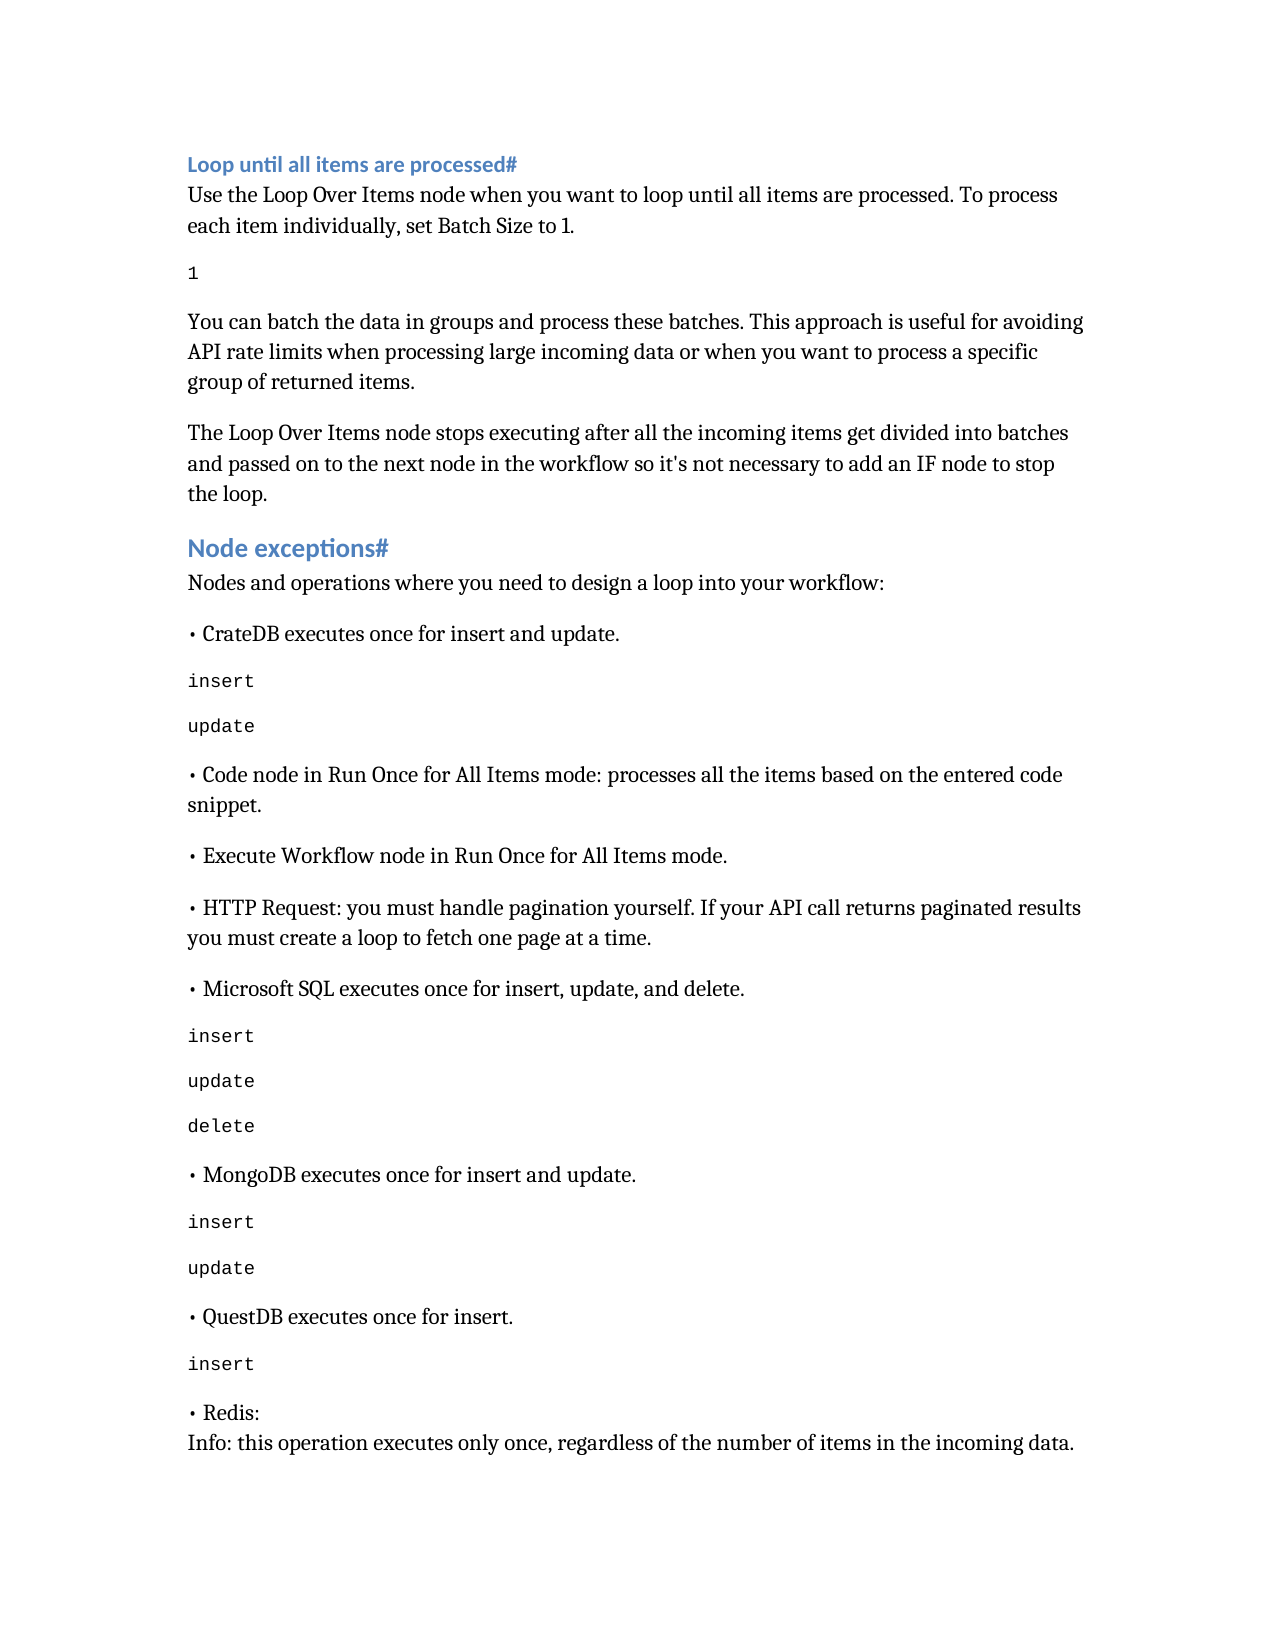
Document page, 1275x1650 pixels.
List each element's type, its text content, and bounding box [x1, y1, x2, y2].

text insert [187, 1213, 1087, 1234]
text 1 [187, 263, 1087, 285]
text • Execute Workflow node in Run Once for All Items mode. [187, 843, 1087, 869]
text Use the Loop Over Items node when you want to loop until all items are processed. To process each item individually, set Batch Size to 1. [187, 182, 1087, 239]
text • HTTP Request: you must handle pagination yourself. If your API call returns paginated results you must create a loop to fetch one page at a time. [187, 894, 1087, 951]
text update [187, 1072, 1087, 1093]
text The Loop Over Items node stops executing after all the incoming items get divided into batches and passed on to the next node in the workflow so it's not necessary to add an IF node to stop the loop. [187, 420, 1087, 507]
text • MongoDB executes once for insert and update. [187, 1162, 1087, 1188]
subtitle Node exceptions# [187, 532, 1087, 564]
text • QuestDB executes once for insert. [187, 1304, 1087, 1330]
text • Microsoft SQL executes once for insert, update, and delete. [187, 976, 1087, 1002]
text • CrateDB executes once for insert and update. [187, 621, 1087, 647]
text insert [187, 1355, 1087, 1376]
text update [187, 717, 1087, 738]
text insert [187, 1027, 1087, 1048]
text update [187, 1258, 1087, 1280]
subtitle Loop until all items are processed# [187, 150, 1087, 178]
text delete [187, 1117, 1087, 1138]
text • Redis: Info: this operation executes only once, regardless of the number of items in the incoming data. [187, 1400, 1087, 1456]
text • Code node in Run Once for All Items mode: processes all the items based on the entered code snippet. [187, 762, 1087, 818]
text Nodes and operations where you need to design a loop into your workflow: [187, 569, 1087, 596]
text You can batch the data in groups and process these batches. This approach is useful for avoiding API rate limits when processing large incoming data or when you want to process a specific group of returned items. [187, 309, 1087, 395]
text insert [187, 672, 1087, 693]
